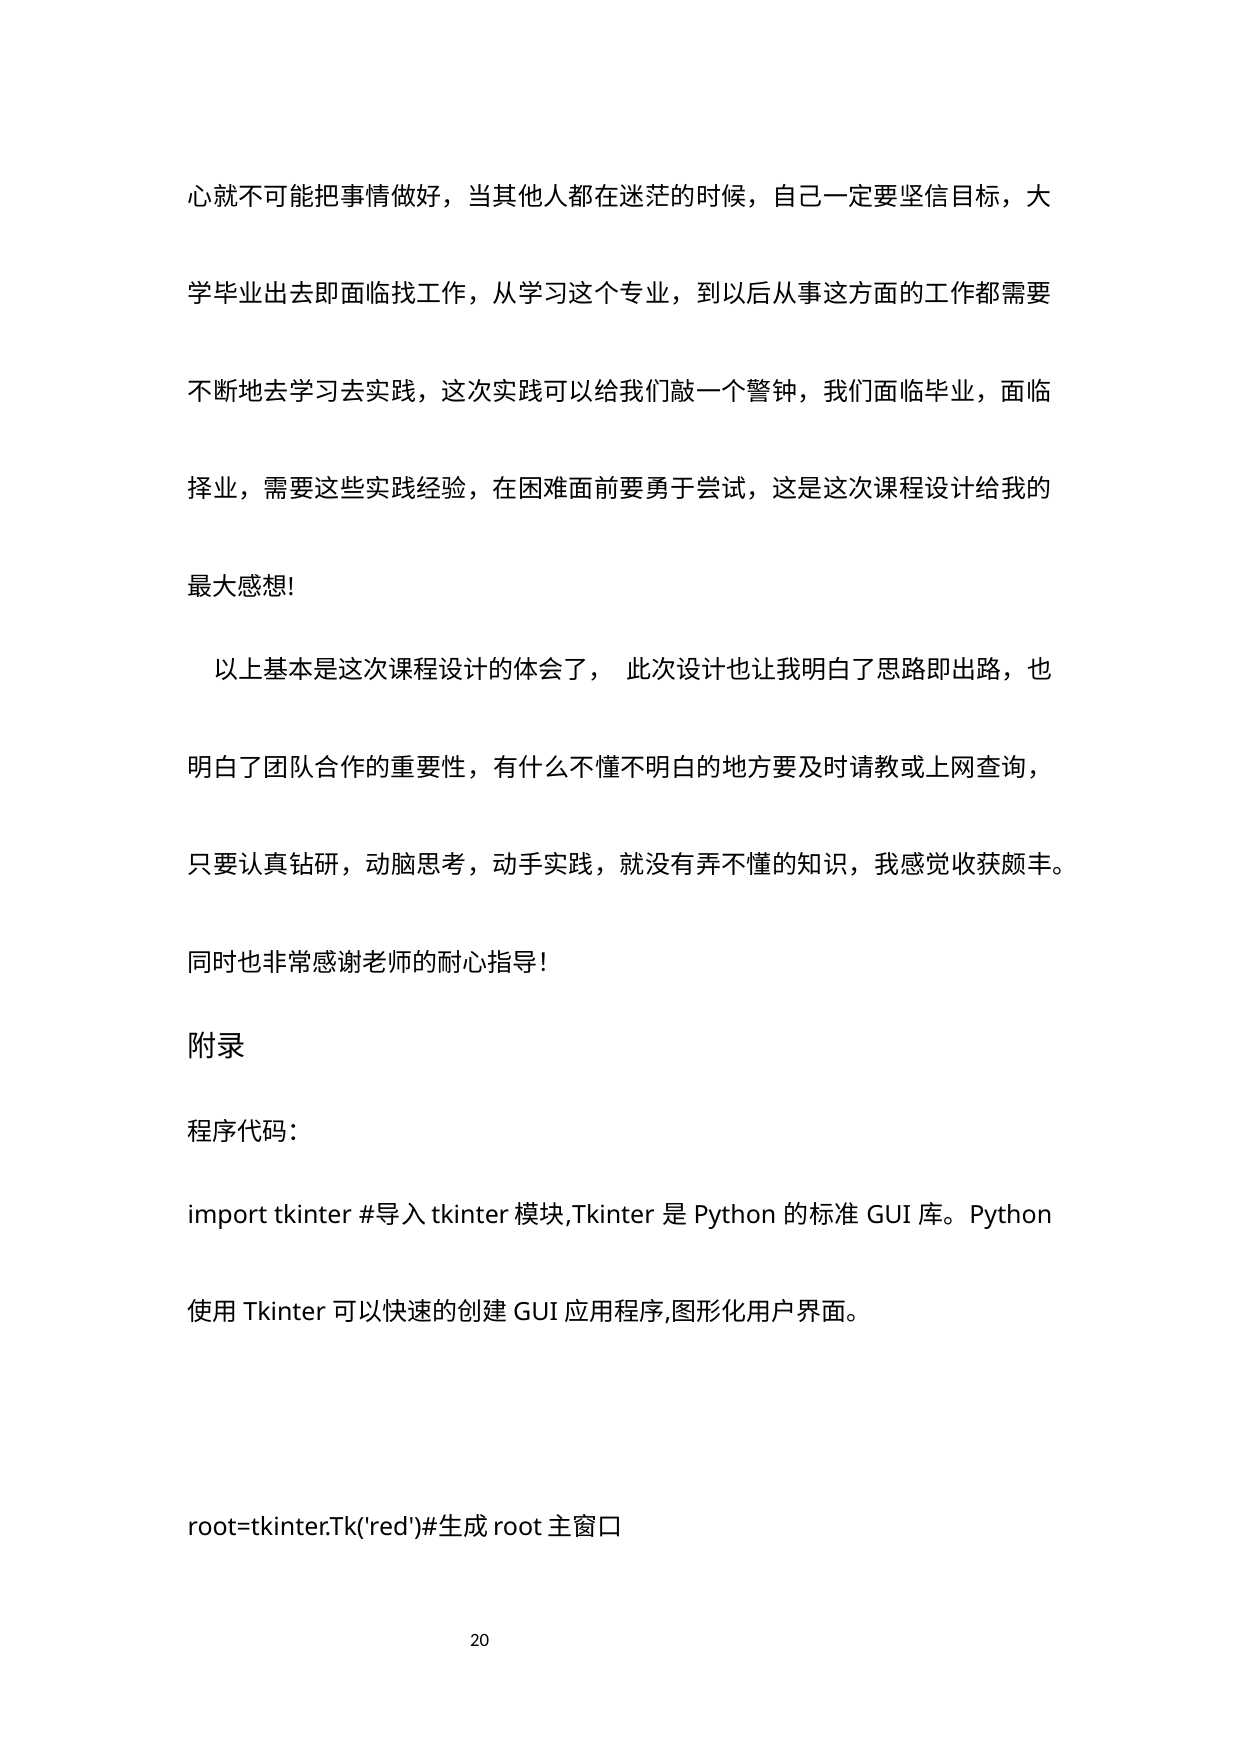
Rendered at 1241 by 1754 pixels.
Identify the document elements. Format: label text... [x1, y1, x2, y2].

text root=tkinter.Tk('red')#生成root主窗口 [187, 1492, 1053, 1557]
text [187, 162, 1053, 617]
text 以上基本是这次课程设计的体会了， 此次设计也让我明白了思路即出路，也明白了团队合作的重要性，有什么不懂不明白的地方要及时请教或上网查询，只要认真钻研，动脑思考，动手实践，就没有弄不懂的知识，我感觉收获颇丰。同时也非常感谢老师的耐心指导！ [187, 635, 1053, 993]
text 附录 [187, 1011, 1053, 1076]
text import tkinter #导入tkinter模块,Tkinter 是 Python 的标准 GUI 库。Python 使用 Tkinter 可以快速的创建 GUI 应用程序,图形化用户界面。 [187, 1180, 1053, 1342]
text 程序代码： [187, 1097, 1053, 1162]
